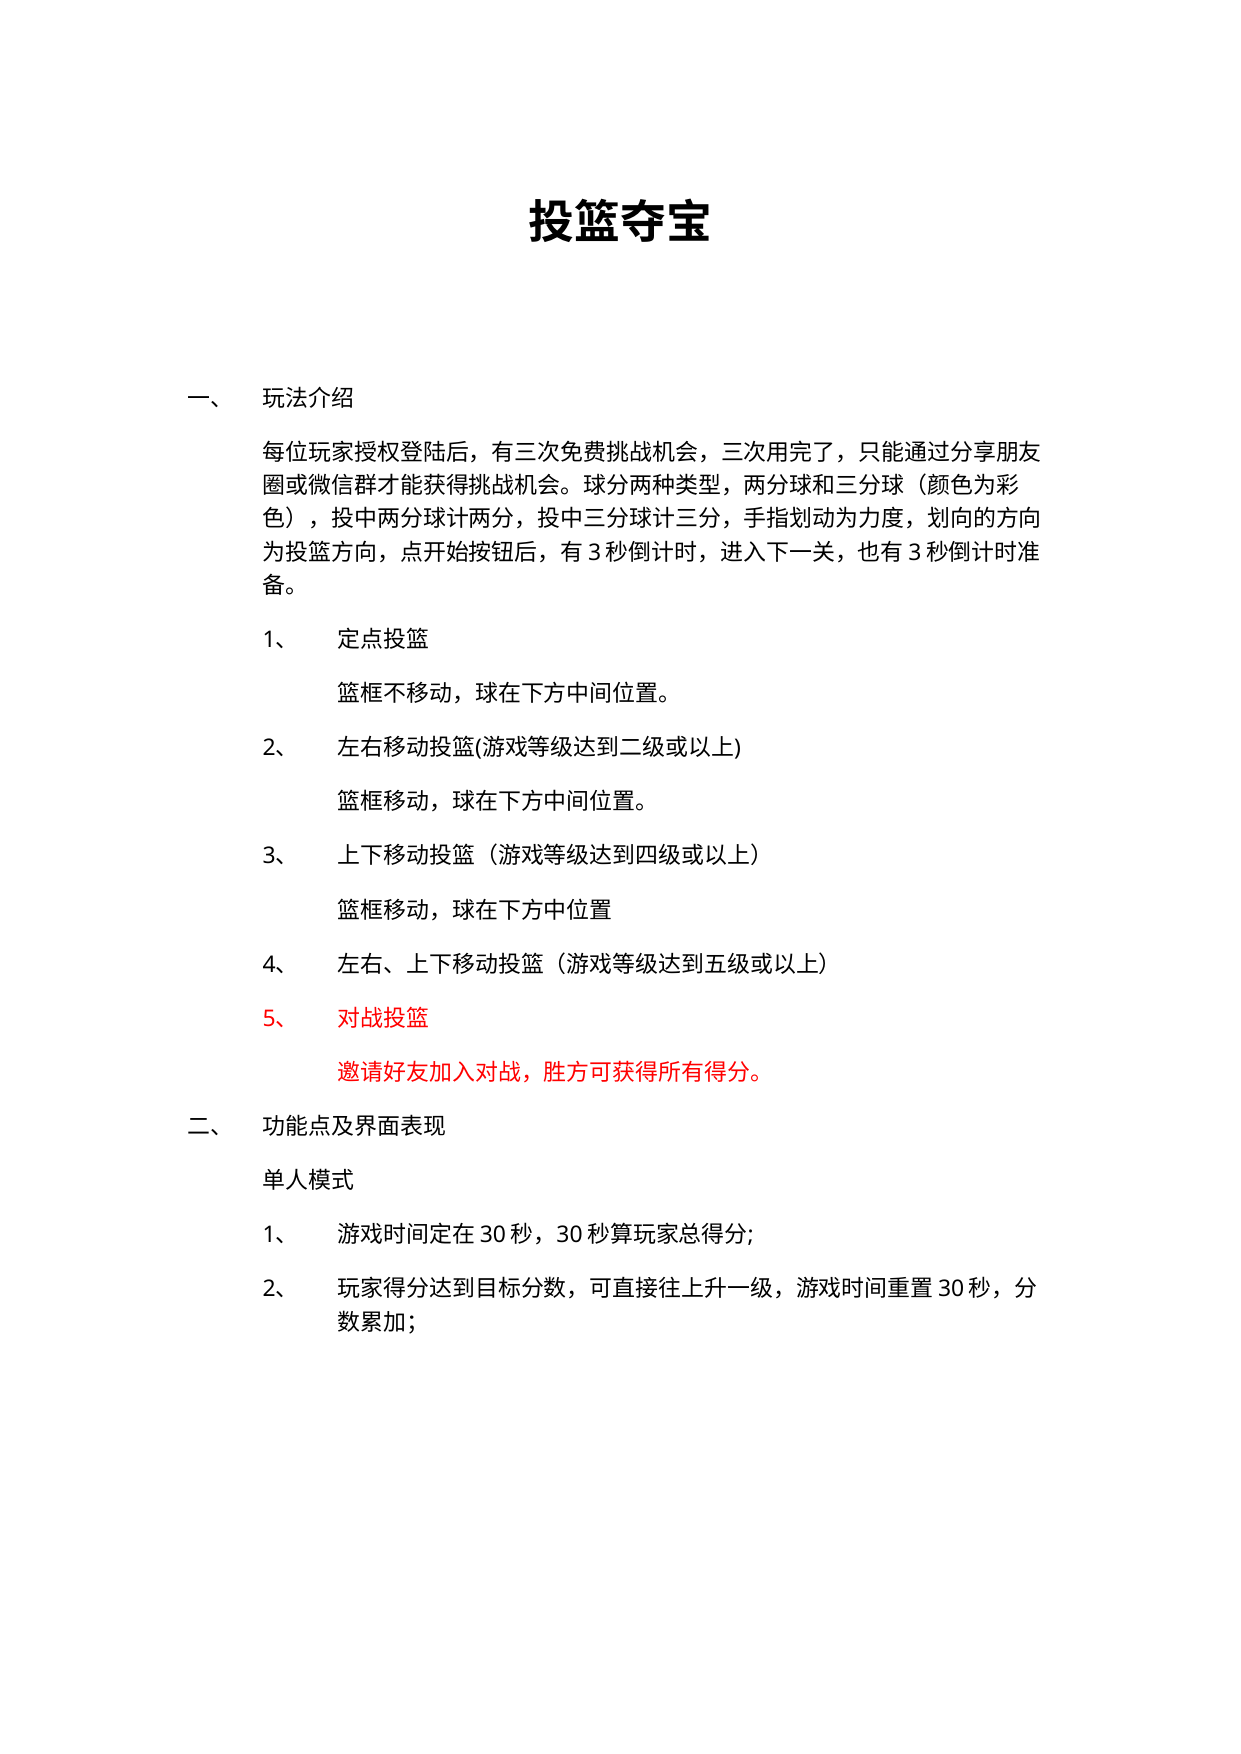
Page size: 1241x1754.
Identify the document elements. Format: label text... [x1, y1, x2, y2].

list 定点投篮 [262, 621, 1053, 654]
list 玩家得分达到目标分数，可直接往上升一级，游戏时间重置30秒，分数累加； [262, 1270, 1053, 1337]
list 左右、上下移动投篮（游戏等级达到五级或以上） [262, 946, 1053, 979]
list 篮框移动，球在下方中间位置。 [292, 783, 1053, 816]
list 篮框不移动，球在下方中间位置。 [337, 675, 1053, 708]
list 每位玩家授权登陆后，有三次免费挑战机会，三次用完了，只能通过分享朋友圈或微信群才能获得挑战机会。球分两种类型，两分球和三分球（颜色为彩色），投中两分球计两分，投中三分球计三分，手指划动为力度，划向的方向为投篮方向，点开始按钮后，有3秒倒计时，进入下一关，也有3秒倒计时准备。 [262, 434, 1053, 600]
list 单人模式 [262, 1162, 1053, 1195]
list 游戏时间定在30秒，30秒算玩家总得分; [262, 1216, 1053, 1249]
list 玩法介绍 [187, 380, 1053, 413]
list 左右移动投篮(游戏等级达到二级或以上) [262, 729, 1053, 762]
list 篮框移动，球在下方中位置 [337, 891, 1053, 925]
list 对战投篮 [262, 1000, 1053, 1033]
text 邀请好友加入对战，胜方可获得所有得分。 [262, 1054, 1053, 1087]
subtitle 投篮夺宝 [187, 185, 1053, 252]
list 上下移动投篮（游戏等级达到四级或以上） [262, 837, 1053, 871]
list 功能点及界面表现 [187, 1108, 1053, 1141]
